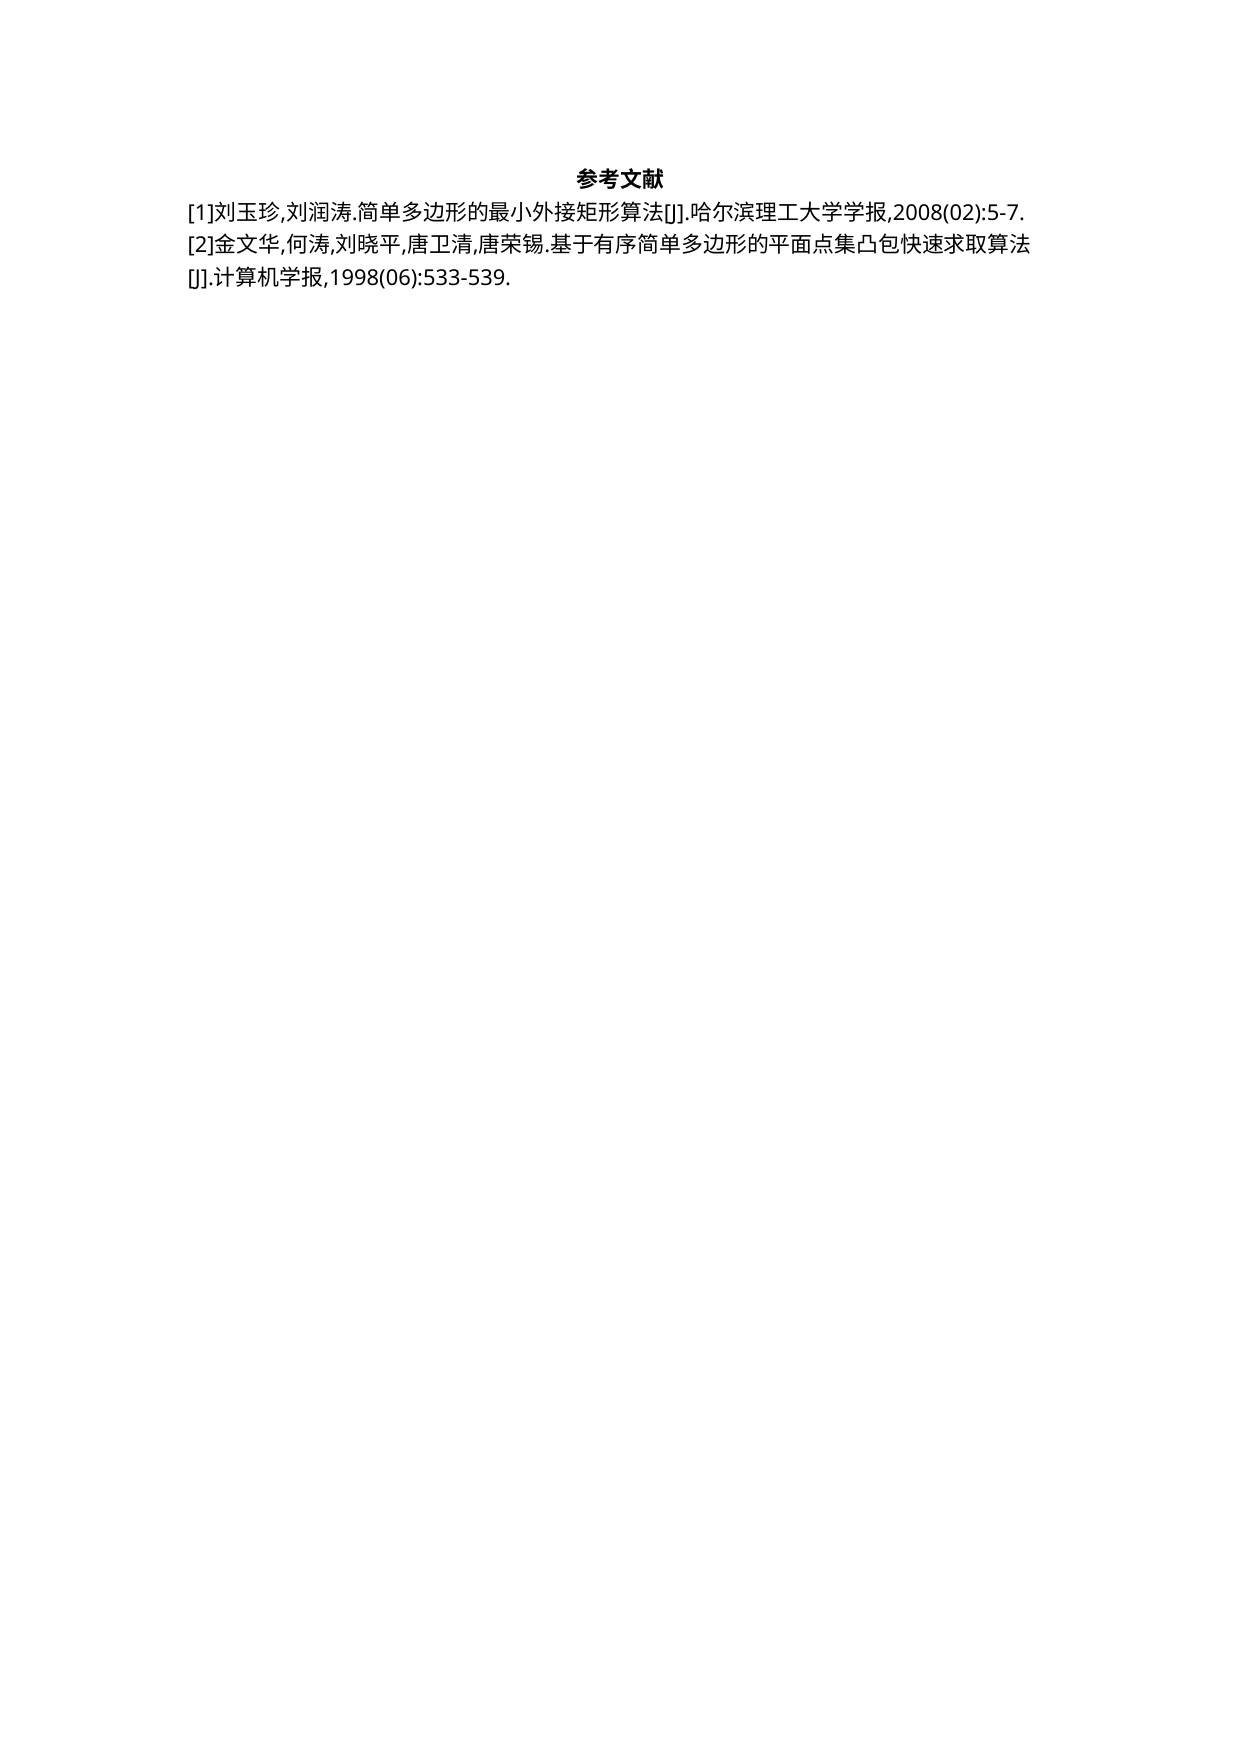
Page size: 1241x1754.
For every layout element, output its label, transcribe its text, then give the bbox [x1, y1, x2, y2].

text [1]刘玉珍,刘润涛.简单多边形的最小外接矩形算法[J].哈尔滨理工大学学报,2008(02):5-7. [187, 194, 1053, 227]
text 参考文献 [187, 162, 1053, 194]
text [2]金文华,何涛,刘晓平,唐卫清,唐荣锡.基于有序简单多边形的平面点集凸包快速求取算法[J].计算机学报,1998(06):533-539. [187, 227, 1053, 292]
